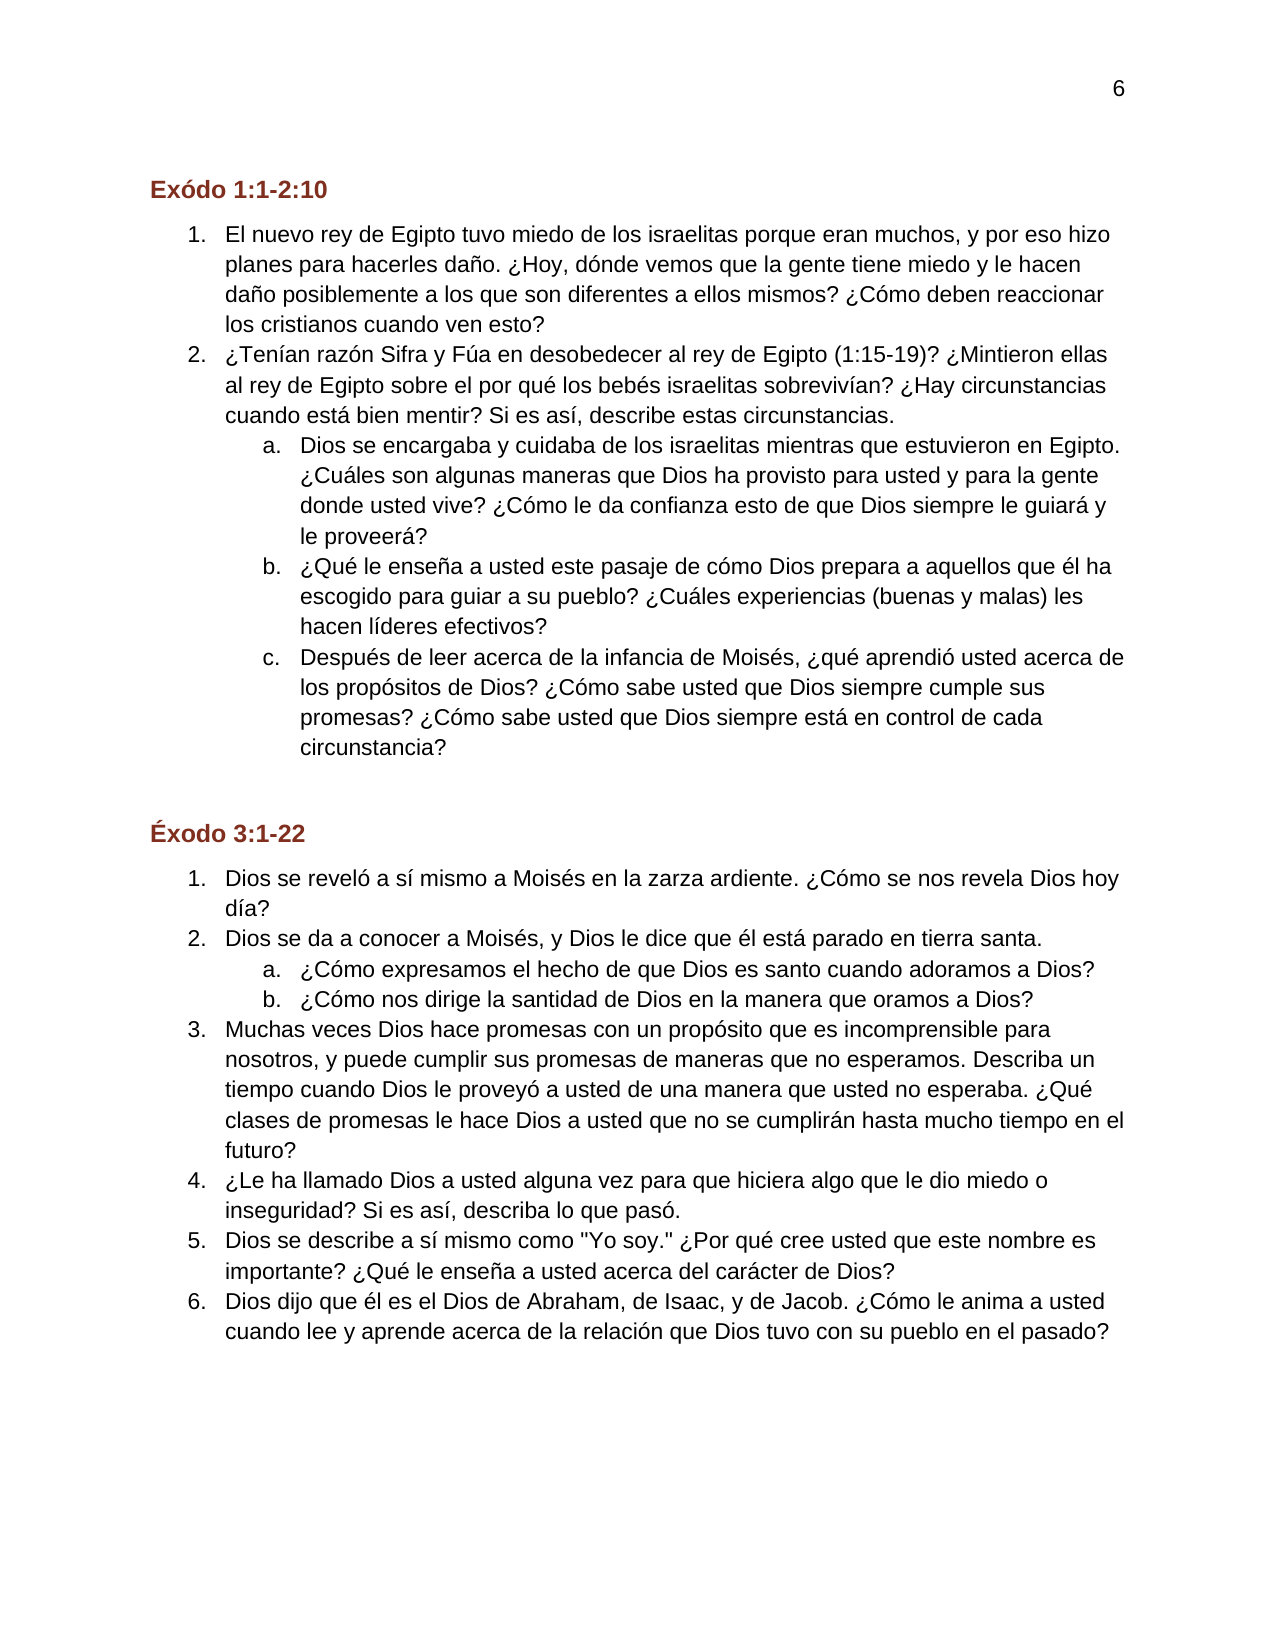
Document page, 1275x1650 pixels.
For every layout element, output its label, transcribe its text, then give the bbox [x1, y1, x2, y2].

list 1. El nuevo rey de Egipto tuvo miedo de los israelitas porque eran muchos, y por eso hizo planes para hacerles daño. ¿Hoy, dónde vemos que la gente tiene miedo y le hacen daño posiblemente a los que son diferentes a ellos mismos? ¿Cómo deben reaccionar los cristianos cuando ven esto? [187, 221, 1125, 337]
list a. Dios se encargaba y cuidaba de los israelitas mientras que estuvieron en Egipto. ¿Cuáles son algunas maneras que Dios ha provisto para usted y para la gente donde usted vive? ¿Cómo le da confianza esto de que Dios siempre le guiará y le proveerá? [262, 432, 1125, 549]
subtitle Exódo 1:1-2:10 [150, 175, 1125, 204]
list 5. Dios se describe a sí mismo como "Yo soy." ¿Por qué cree usted que este nombre es importante? ¿Qué le enseña a usted acerca del carácter de Dios? [187, 1227, 1125, 1284]
subtitle Éxodo 3:1-22 [150, 819, 1125, 848]
list b. ¿Qué le enseña a usted este pasaje de cómo Dios prepara a aquellos que él ha escogido para guiar a su pueblo? ¿Cuáles experiencias (buenas y malas) les hacen líderes efectivos? [262, 553, 1125, 639]
list 1. Dios se reveló a sí mismo a Moisés en la zarza ardiente. ¿Cómo se nos revela Dios hoy día? [187, 865, 1125, 922]
list 2. Dios se da a conocer a Moisés, y Dios le dice que él está parado en tierra santa. [187, 925, 1125, 952]
list 6. Dios dijo que él es el Dios de Abraham, de Isaac, y de Jacob. ¿Cómo le anima a usted cuando lee y aprende acerca de la relación que Dios tuvo con su pueblo en el pasado? [187, 1288, 1125, 1344]
list c. Después de leer acerca de la infancia de Moisés, ¿qué aprendió usted acerca de los propósitos de Dios? ¿Cómo sabe usted que Dios siempre cumple sus promesas? ¿Cómo sabe usted que Dios siempre está en control de cada circunstancia? [262, 643, 1125, 760]
list a. ¿Cómo expresamos el hecho de que Dios es santo cuando adoramos a Dios? [262, 956, 1125, 982]
list 2. ¿Tenían razón Sifra y Fúa en desobedecer al rey de Egipto (1:15-19)? ¿Mintieron ellas al rey de Egipto sobre el por qué los bebés israelitas sobrevivían? ¿Hay circunstancias cuando está bien mentir? Si es así, describe estas circunstancias. [187, 341, 1125, 428]
list 4. ¿Le ha llamado Dios a usted alguna vez para que hiciera algo que le dio miedo o inseguridad? Si es así, describa lo que pasó. [187, 1167, 1125, 1224]
list 3. Muchas veces Dios hace promesas con un propósito que es incomprensible para nosotros, y puede cumplir sus promesas de maneras que no esperamos. Describa un tiempo cuando Dios le proveyó a usted de una manera que usted no esperaba. ¿Qué clases de promesas le hace Dios a usted que no se cumplirán hasta mucho tiempo en el futuro? [187, 1016, 1125, 1163]
list b. ¿Cómo nos dirige la santidad de Dios en la manera que oramos a Dios? [262, 986, 1125, 1012]
